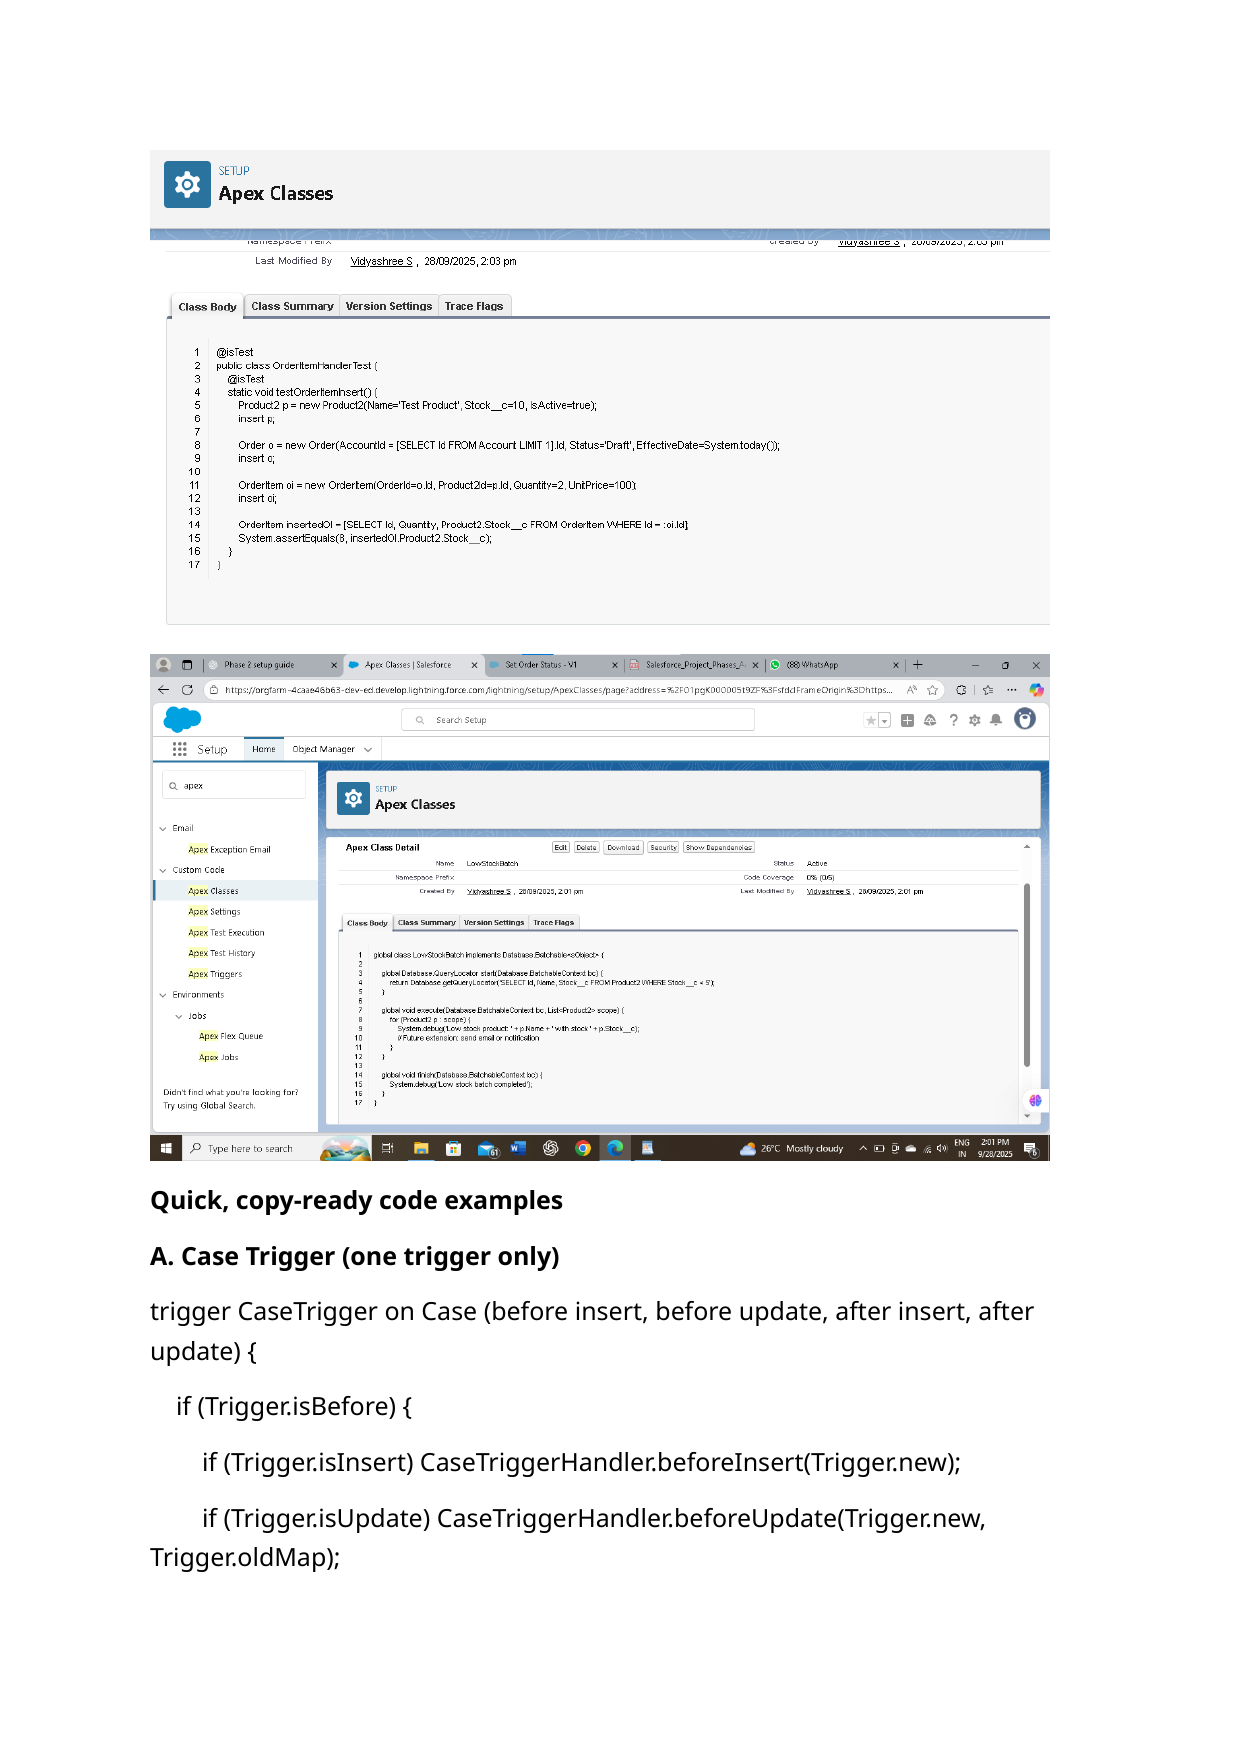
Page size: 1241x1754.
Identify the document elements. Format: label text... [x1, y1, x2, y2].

picture [150, 654, 1050, 1161]
text if (Trigger.isUpdate) CaseTriggerHandler.beforeUpdate(Trigger.new, Trigger.oldMap); [150, 1501, 1090, 1574]
picture [150, 150, 1050, 633]
text if (Trigger.isBefore) { [150, 1389, 1090, 1423]
text A. Case Trigger (one trigger only) [150, 1238, 1090, 1272]
text trigger CaseTrigger on Case (before insert, before update, after insert, after update) { [150, 1294, 1090, 1367]
text Quick, copy-ready code examples [150, 1182, 1090, 1216]
text if (Trigger.isInsert) CaseTriggerHandler.beforeInsert(Trigger.new); [150, 1445, 1090, 1479]
